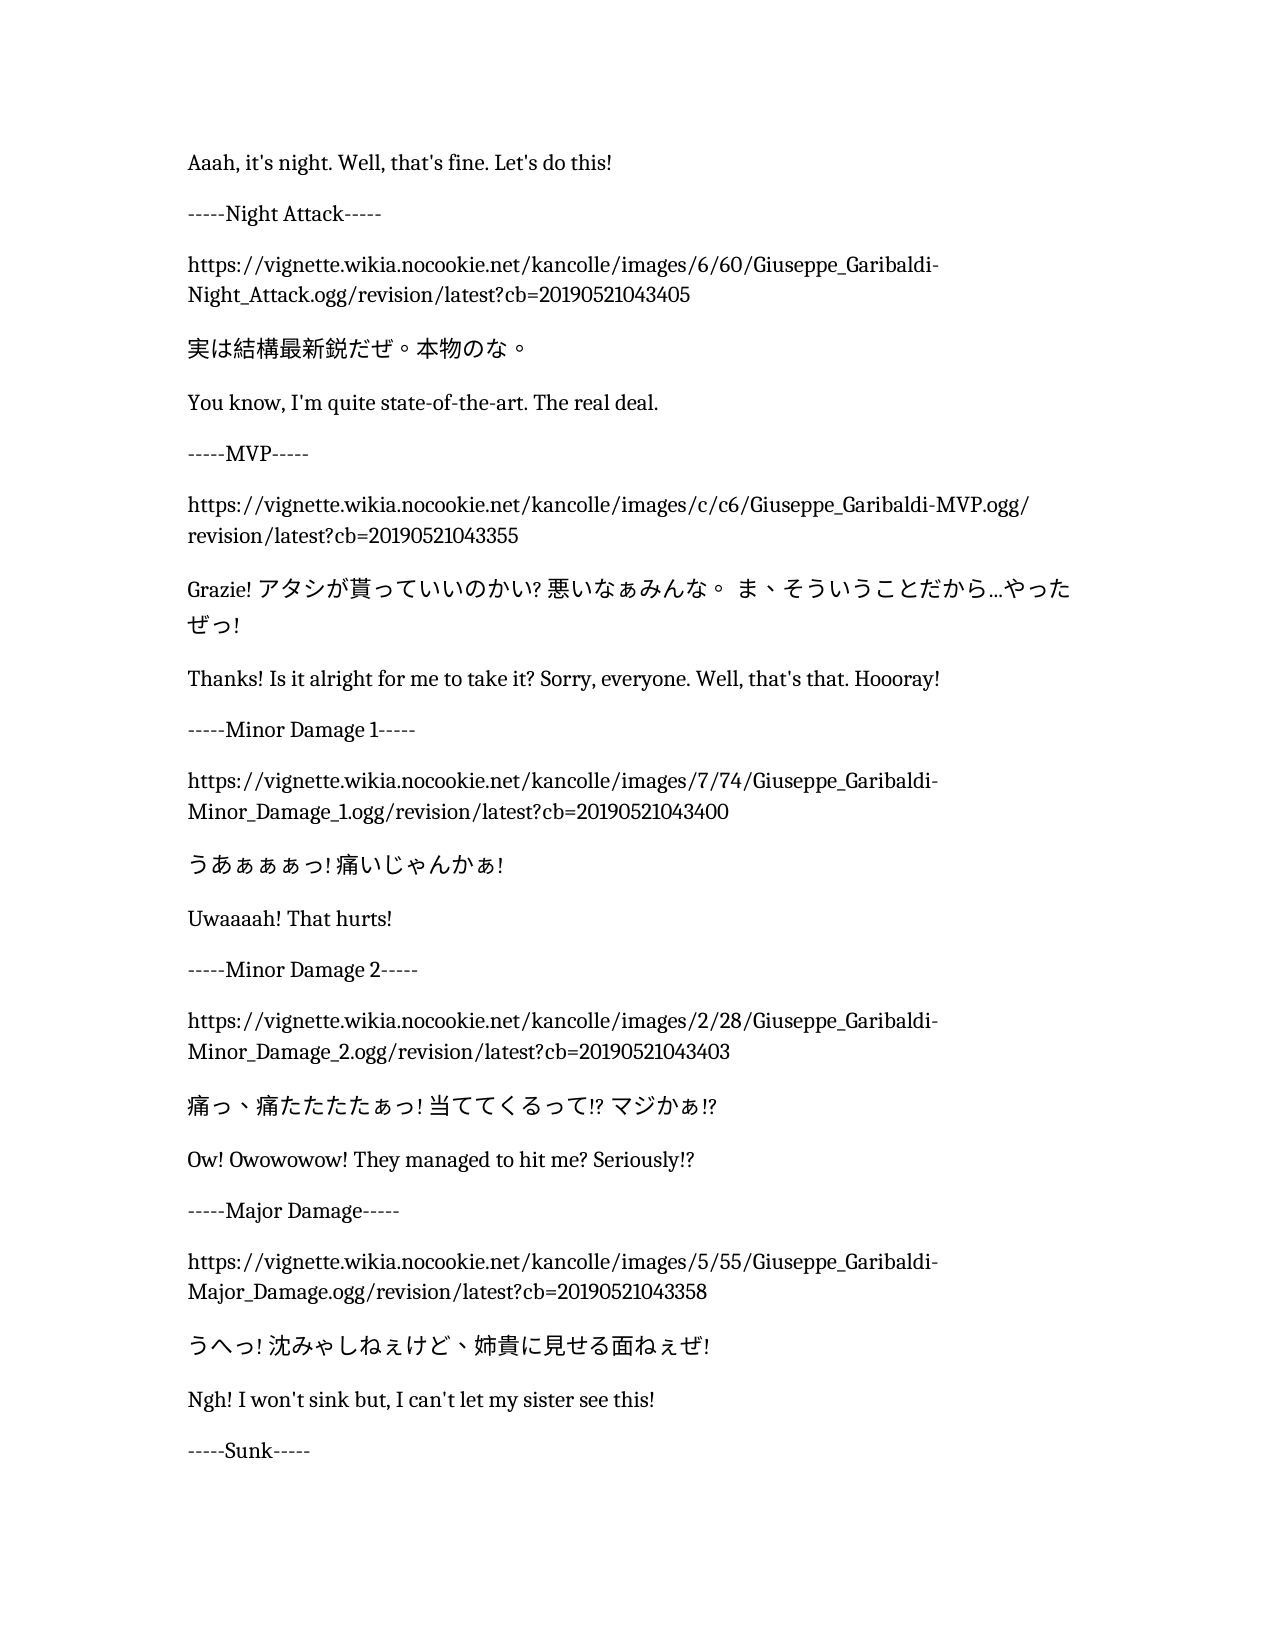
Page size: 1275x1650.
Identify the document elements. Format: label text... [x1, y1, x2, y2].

text -----Night Attack----- [187, 201, 1087, 227]
text 実は結構最新鋭だぜ。本物のな。 [187, 333, 1087, 364]
text Ow! Owowowow! They managed to hit me? Seriously!? [187, 1146, 1087, 1173]
text Grazie! アタシが貰っていいのかい? 悪いなぁみんな。 ま、そういうことだから...やったぜっ! [187, 573, 1087, 641]
text https://vignette.wikia.nocookie.net/kancolle/images/5/55/Giuseppe_Garibaldi-Major_Damage.ogg/revision/latest?cb=20190521043358 [187, 1248, 1087, 1305]
text https://vignette.wikia.nocookie.net/kancolle/images/2/28/Giuseppe_Garibaldi-Minor_Damage_2.ogg/revision/latest?cb=20190521043403 [187, 1008, 1087, 1065]
text -----MVP----- [187, 441, 1087, 467]
text Thanks! Is it alright for me to take it? Sorry, everyone. Well, that's that. Hoooray! [187, 666, 1087, 692]
text Uwaaaah! That hurts! [187, 906, 1087, 933]
text Aaah, it's night. Well, that's fine. Let's do this! [187, 150, 1087, 176]
text -----Minor Damage 1----- [187, 717, 1087, 743]
text https://vignette.wikia.nocookie.net/kancolle/images/7/74/Giuseppe_Garibaldi-Minor_Damage_1.ogg/revision/latest?cb=20190521043400 [187, 768, 1087, 825]
text 痛っ、痛たたたたぁっ! 当ててくるって!? マジかぁ!? [187, 1089, 1087, 1121]
text You know, I'm quite state-of-the-art. The real deal. [187, 390, 1087, 416]
text -----Minor Damage 2----- [187, 957, 1087, 984]
text -----Major Damage----- [187, 1197, 1087, 1224]
text うあぁぁぁっ! 痛いじゃんかぁ! [187, 849, 1087, 881]
text うへっ! 沈みゃしねぇけど、姉貴に見せる面ねぇぜ! [187, 1330, 1087, 1361]
text https://vignette.wikia.nocookie.net/kancolle/images/6/60/Giuseppe_Garibaldi-Night_Attack.ogg/revision/latest?cb=20190521043405 [187, 252, 1087, 309]
text -----Sunk----- [187, 1437, 1087, 1464]
text https://vignette.wikia.nocookie.net/kancolle/images/c/c6/Giuseppe_Garibaldi-MVP.ogg/revision/latest?cb=20190521043355 [187, 492, 1087, 549]
text Ngh! I won't sink but, I can't let my sister see this! [187, 1386, 1087, 1413]
